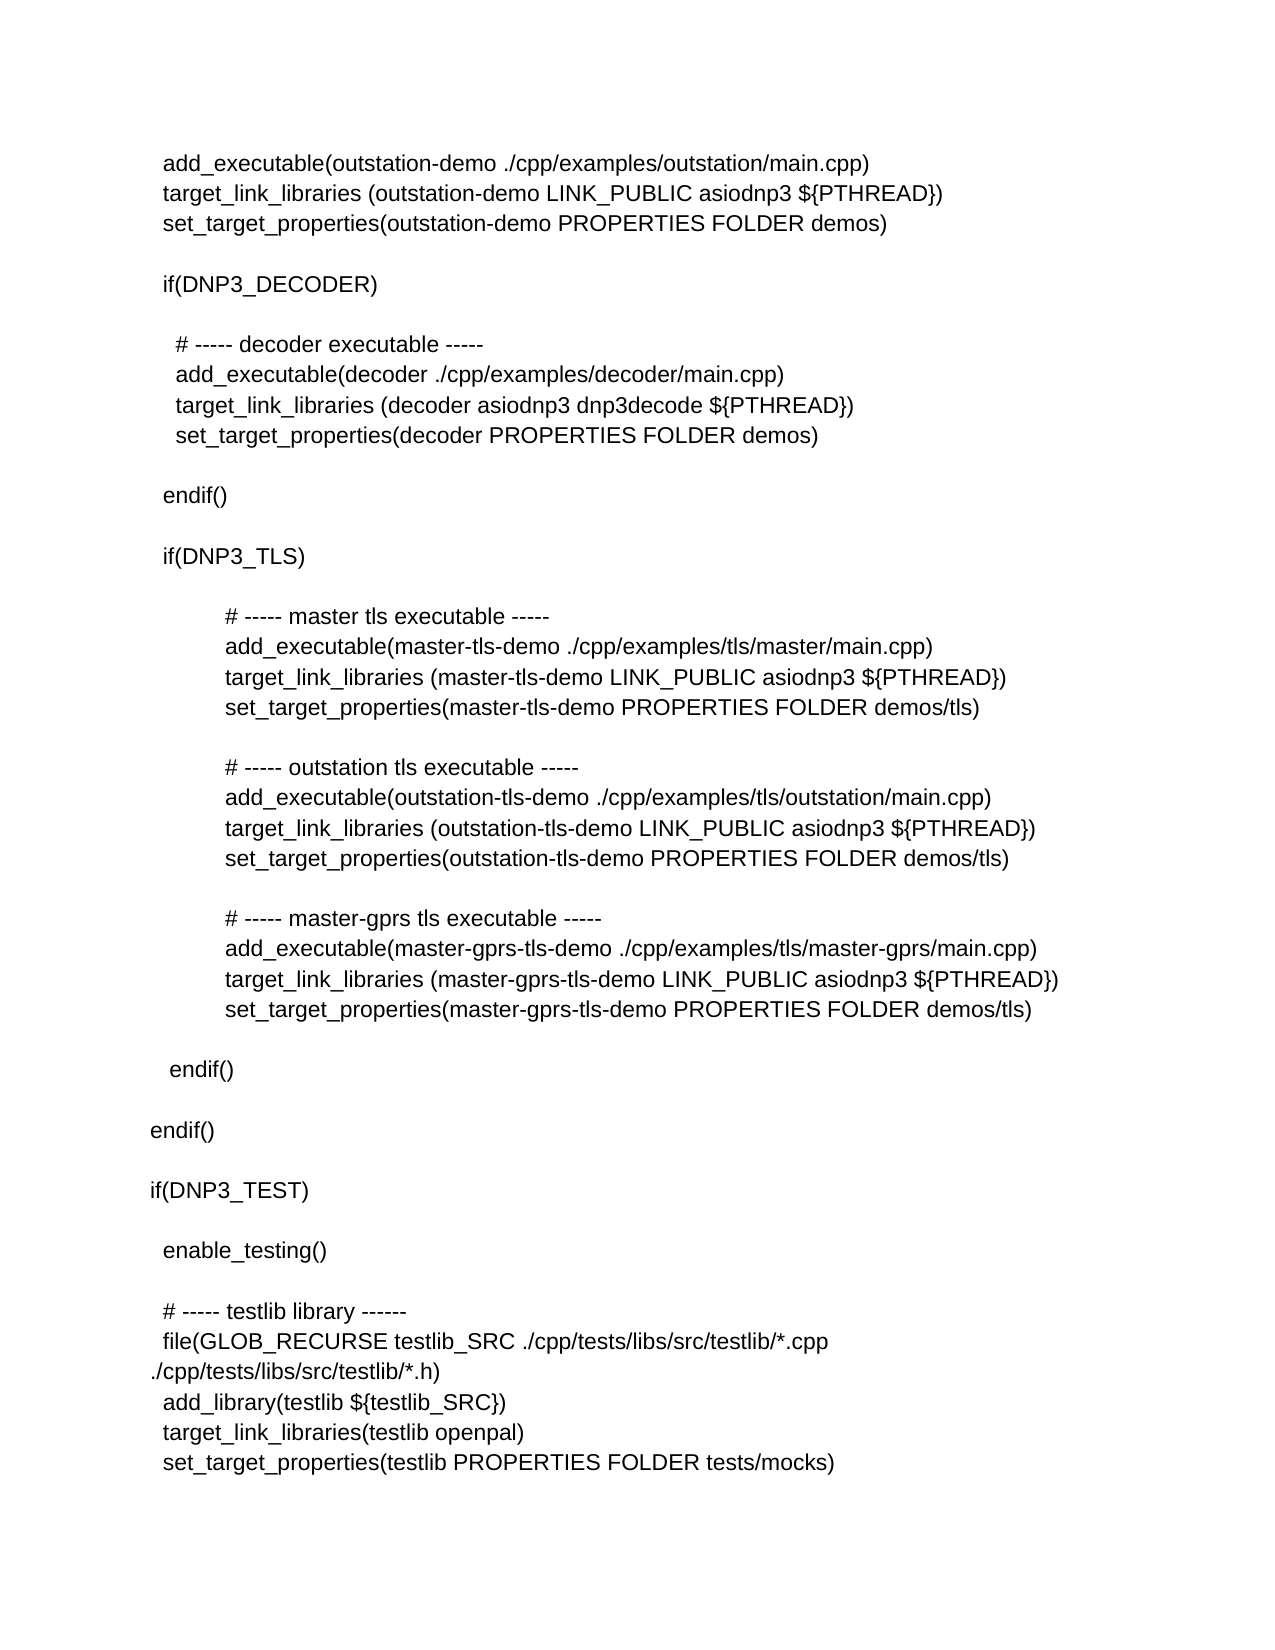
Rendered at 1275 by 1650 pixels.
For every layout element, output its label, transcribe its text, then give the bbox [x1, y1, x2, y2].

text add_executable(decoder ./cpp/examples/decoder/main.cpp) [150, 361, 1125, 388]
text add_executable(master-gprs-tls-demo ./cpp/examples/tls/master-gprs/main.cpp) [150, 935, 1125, 962]
text set_target_properties(outstation-tls-demo PROPERTIES FOLDER demos/tls) [150, 845, 1125, 871]
text # ----- outstation tls executable ----- [150, 754, 1125, 781]
text set_target_properties(decoder PROPERTIES FOLDER demos) [150, 422, 1125, 448]
text set_target_properties(testlib PROPERTIES FOLDER tests/mocks) [150, 1449, 1125, 1475]
text add_executable(outstation-tls-demo ./cpp/examples/tls/outstation/main.cpp) [150, 784, 1125, 811]
text if(DNP3_TEST) [150, 1177, 1125, 1203]
text # ----- decoder executable ----- [150, 331, 1125, 358]
text set_target_properties(master-tls-demo PROPERTIES FOLDER demos/tls) [150, 694, 1125, 720]
text if(DNP3_TLS) [150, 543, 1125, 569]
text add_executable(outstation-demo ./cpp/examples/outstation/main.cpp) [150, 150, 1125, 176]
text endif() [150, 1117, 1125, 1143]
text target_link_libraries (decoder asiodnp3 dnp3decode ${PTHREAD}) [150, 392, 1125, 418]
text set_target_properties(master-gprs-tls-demo PROPERTIES FOLDER demos/tls) [150, 996, 1125, 1022]
text add_executable(master-tls-demo ./cpp/examples/tls/master/main.cpp) [150, 633, 1125, 660]
text file(GLOB_RECURSE testlib_SRC ./cpp/tests/libs/src/testlib/*.cpp ./cpp/tests/libs/src/testlib/*.h) [150, 1328, 1125, 1385]
text target_link_libraries (master-gprs-tls-demo LINK_PUBLIC asiodnp3 ${PTHREAD}) [150, 966, 1125, 992]
text # ----- master-gprs tls executable ----- [150, 905, 1125, 932]
text target_link_libraries(testlib openpal) [150, 1419, 1125, 1445]
text endif() [150, 1056, 1125, 1083]
text if(DNP3_DECODER) [150, 271, 1125, 297]
text target_link_libraries (outstation-demo LINK_PUBLIC asiodnp3 ${PTHREAD}) [150, 180, 1125, 207]
text endif() [150, 482, 1125, 509]
text # ----- testlib library ------ [150, 1298, 1125, 1324]
text add_library(testlib ${testlib_SRC}) [150, 1388, 1125, 1415]
text target_link_libraries (outstation-tls-demo LINK_PUBLIC asiodnp3 ${PTHREAD}) [150, 814, 1125, 841]
text enable_testing() [150, 1237, 1125, 1264]
text # ----- master tls executable ----- [150, 603, 1125, 629]
text set_target_properties(outstation-demo PROPERTIES FOLDER demos) [150, 210, 1125, 237]
text target_link_libraries (master-tls-demo LINK_PUBLIC asiodnp3 ${PTHREAD}) [150, 663, 1125, 690]
